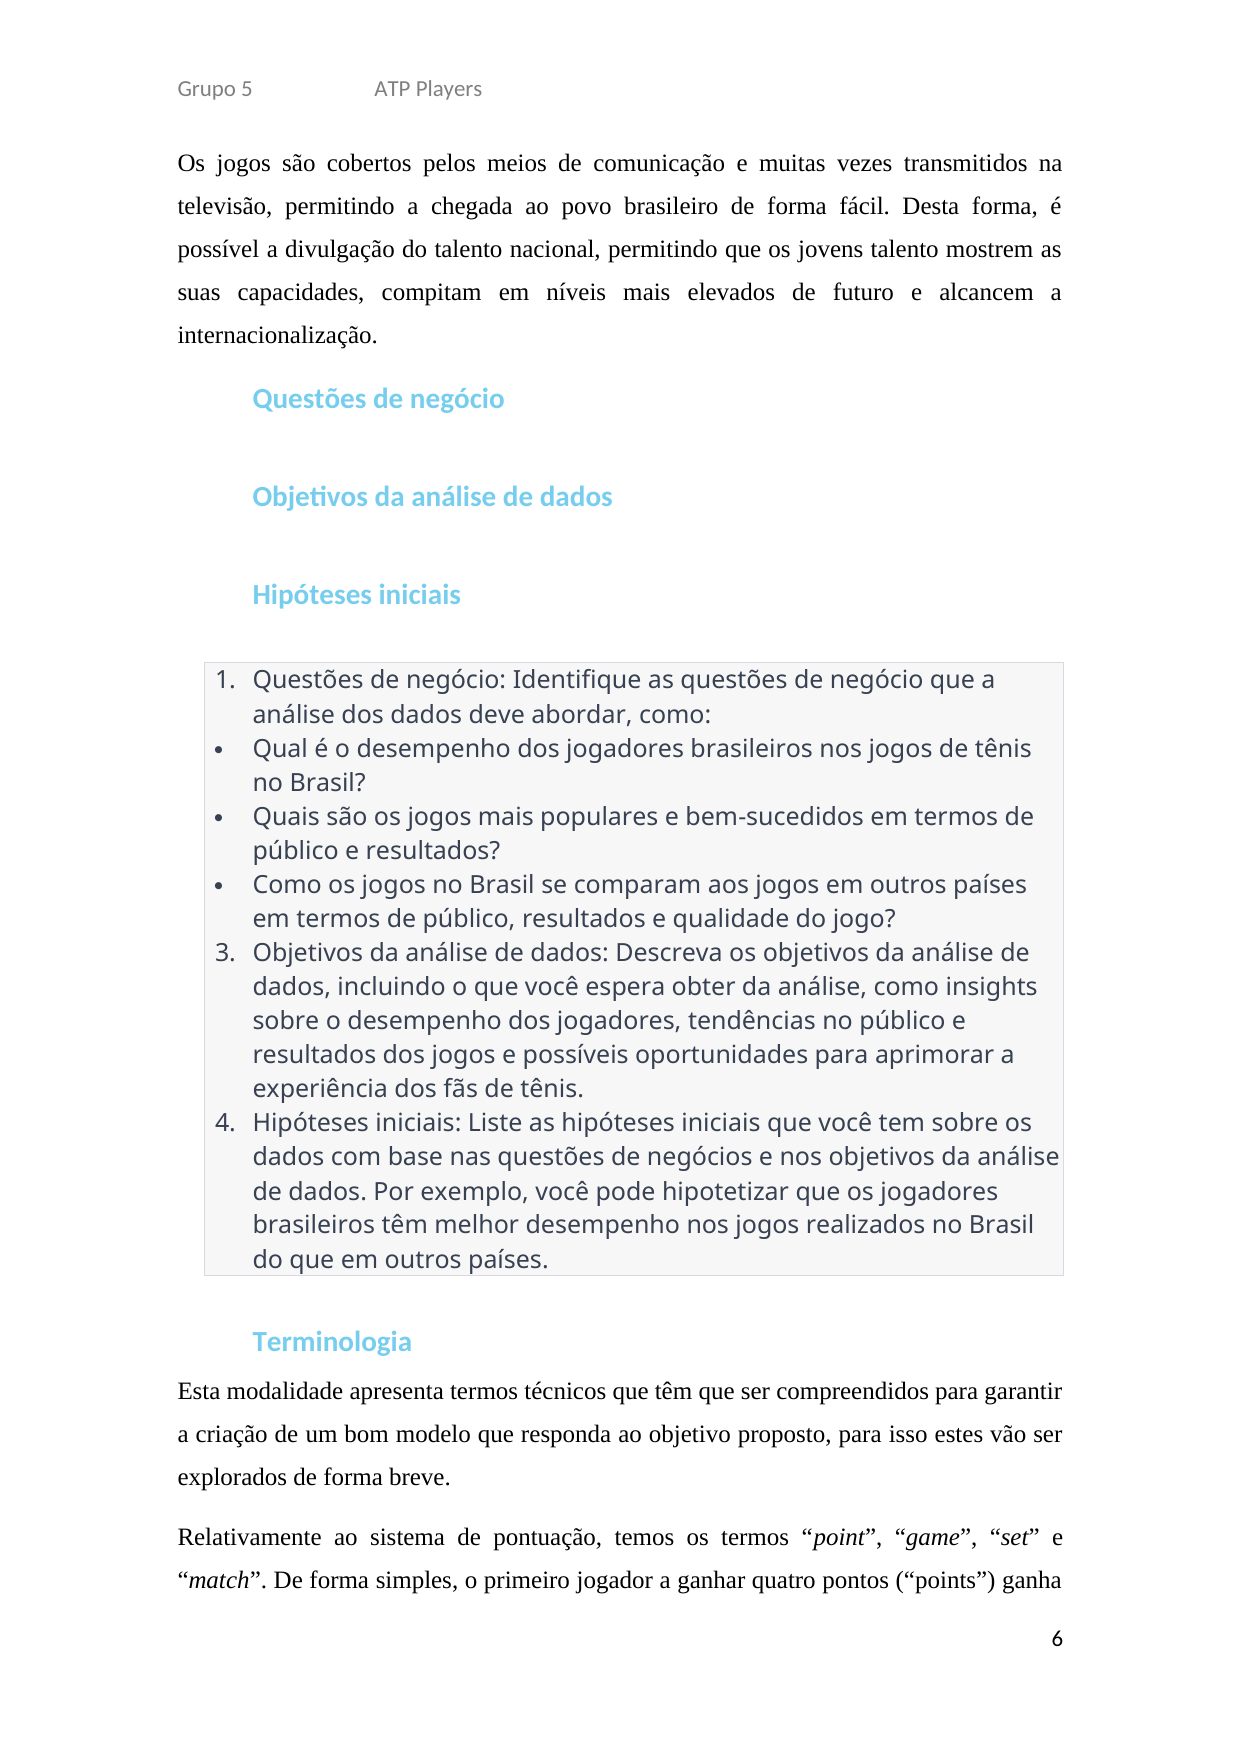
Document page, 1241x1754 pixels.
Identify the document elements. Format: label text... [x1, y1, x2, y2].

text Esta modalidade apresenta termos técnicos que têm que ser compreendidos para garantir a criação de um bom modelo que responda ao objetivo proposto, para isso estes vão ser explorados de forma breve. [177, 1376, 1063, 1491]
subtitle Hipóteses iniciais [252, 576, 1063, 612]
text Os jogos são cobertos pelos meios de comunicação e muitas vezes transmitidos na televisão, permitindo a chegada ao povo brasileiro de forma fácil. Desta forma, é possível a divulgação do talento nacional, permitindo que os jovens talento mostrem as suas capacidades, compitam em níveis mais elevados de futuro e alcancem a internacionalização. [177, 148, 1063, 349]
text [177, 1522, 1063, 1594]
list Qual é o desempenho dos jogadores brasileiros nos jogos de tênis no Brasil? [205, 730, 1063, 798]
list Questões de negócio: Identifique as questões de negócio que a análise dos dados deve abordar, como: [205, 663, 1063, 730]
subtitle Objetivos da análise de dados [252, 478, 1063, 514]
list Hipóteses iniciais: Liste as hipóteses iniciais que você tem sobre os dados com base nas questões de negócios e nos objetivos da análise de dados. Por exemplo, você pode hipotetizar que os jogadores brasileiros têm melhor desempenho nos jogos realizados no Brasil do que em outros países. [205, 1104, 1063, 1275]
list Quais são os jogos mais populares e bem-sucedidos em termos de público e resultados? [205, 798, 1063, 866]
subtitle Terminologia [252, 1323, 1063, 1358]
list Objetivos da análise de dados: Descreva os objetivos da análise de dados, incluindo o que você espera obter da análise, como insights sobre o desempenho dos jogadores, tendências no público e resultados dos jogos e possíveis oportunidades para aprimorar a experiência dos fãs de tênis. [205, 934, 1063, 1104]
list Como os jogos no Brasil se comparam aos jogos em outros países em termos de público, resultados e qualidade do jogo? [205, 866, 1063, 934]
subtitle Questões de negócio [252, 380, 1063, 416]
